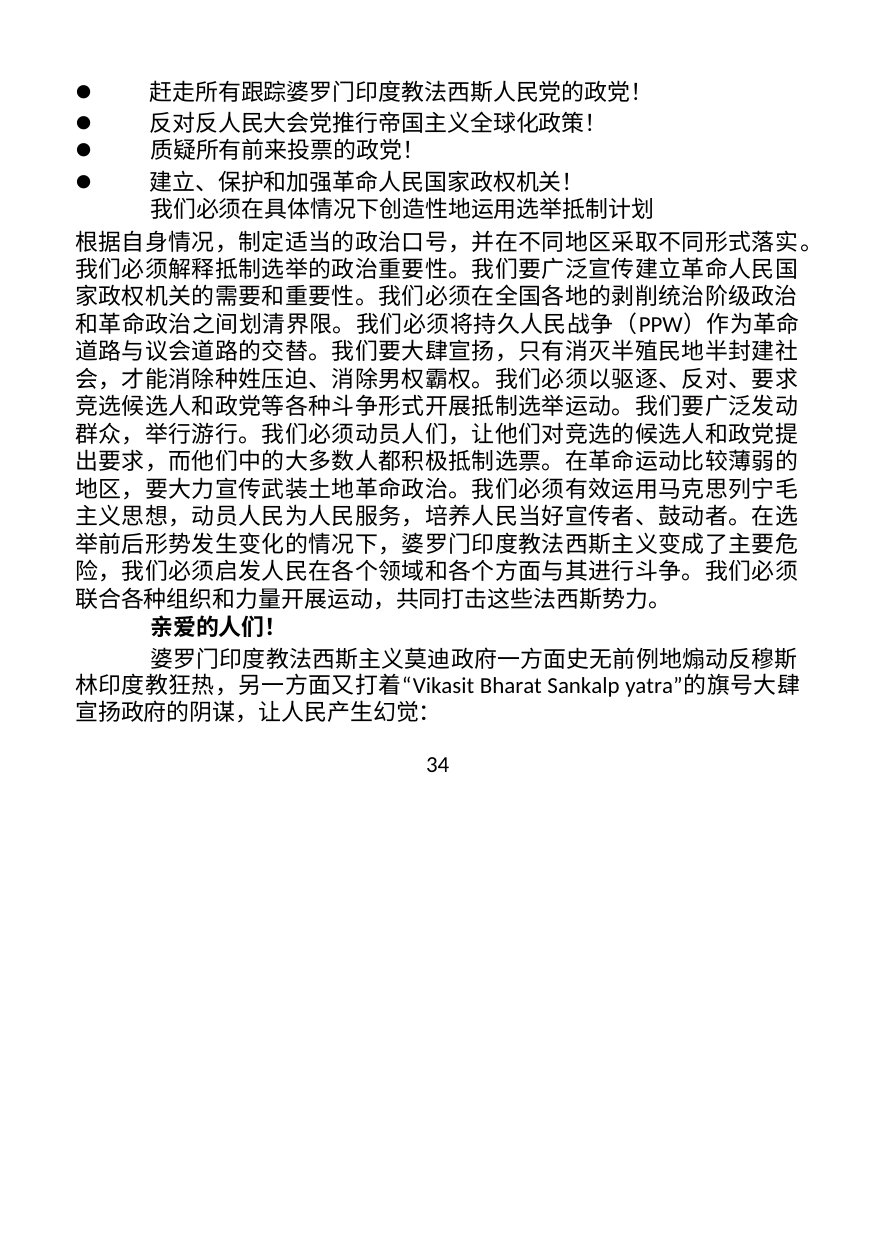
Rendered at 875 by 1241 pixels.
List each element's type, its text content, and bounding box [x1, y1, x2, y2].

list 建立、保护和加强革命人民国家政权机关！ [75, 171, 800, 195]
list 反对反人民大会党推行帝国主义全球化政策！ [75, 112, 800, 136]
text 根据自身情况，制定适当的政治口号，并在不同地区采取不同形式落实。我们必须解释抵制选举的政治重要性。我们要广泛宣传建立革命人民国家政权机关的需要和重要性。我们必须在全国各地的剥削统治阶级政治和革命政治之间划清界限。我们必须将持久人民战争（PPW）作为革命道路与议会道路的交替。我们要大肆宣扬，只有消灭半殖民地半封建社会，才能消除种姓压迫、消除男权霸权。我们必须以驱逐、反对、要求竞选候选人和政党等各种斗争形式开展抵制选举运动。我们要广泛发动群众，举行游行。我们必须动员人们，让他们对竞选的候选人和政党提出要求，而他们中的大多数人都积极抵制选票。在革命运动比较薄弱的地区，要大力宣传武装土地革命政治。我们必须有效运用马克思列宁毛主义思想，动员人民为人民服务，培养人民当好宣传者、鼓动者。在选举前后形势发生变化的情况下，婆罗门印度教法西斯主义变成了主要危险，我们必须启发人民在各个领域和各个方面与其进行斗争。我们必须联合各种组织和力量开展运动，共同打击这些法西斯势力。 [75, 228, 800, 613]
text 34 [75, 750, 800, 778]
list 赶走所有跟踪婆罗门印度教法西斯人民党的政党！ [75, 81, 800, 105]
text 亲爱的人们！ [150, 613, 800, 641]
text 我们必须在具体情况下创造性地运用选举抵制计划 [150, 195, 800, 223]
text 婆罗门印度教法西斯主义莫迪政府一方面史无前例地煽动反穆斯林印度教狂热，另一方面又打着“Vikasit Bharat Sankalp yatra”的旗号大肆宣扬政府的阴谋，让人民产生幻觉： [75, 646, 800, 726]
list 质疑所有前来投票的政党！ [75, 136, 800, 164]
